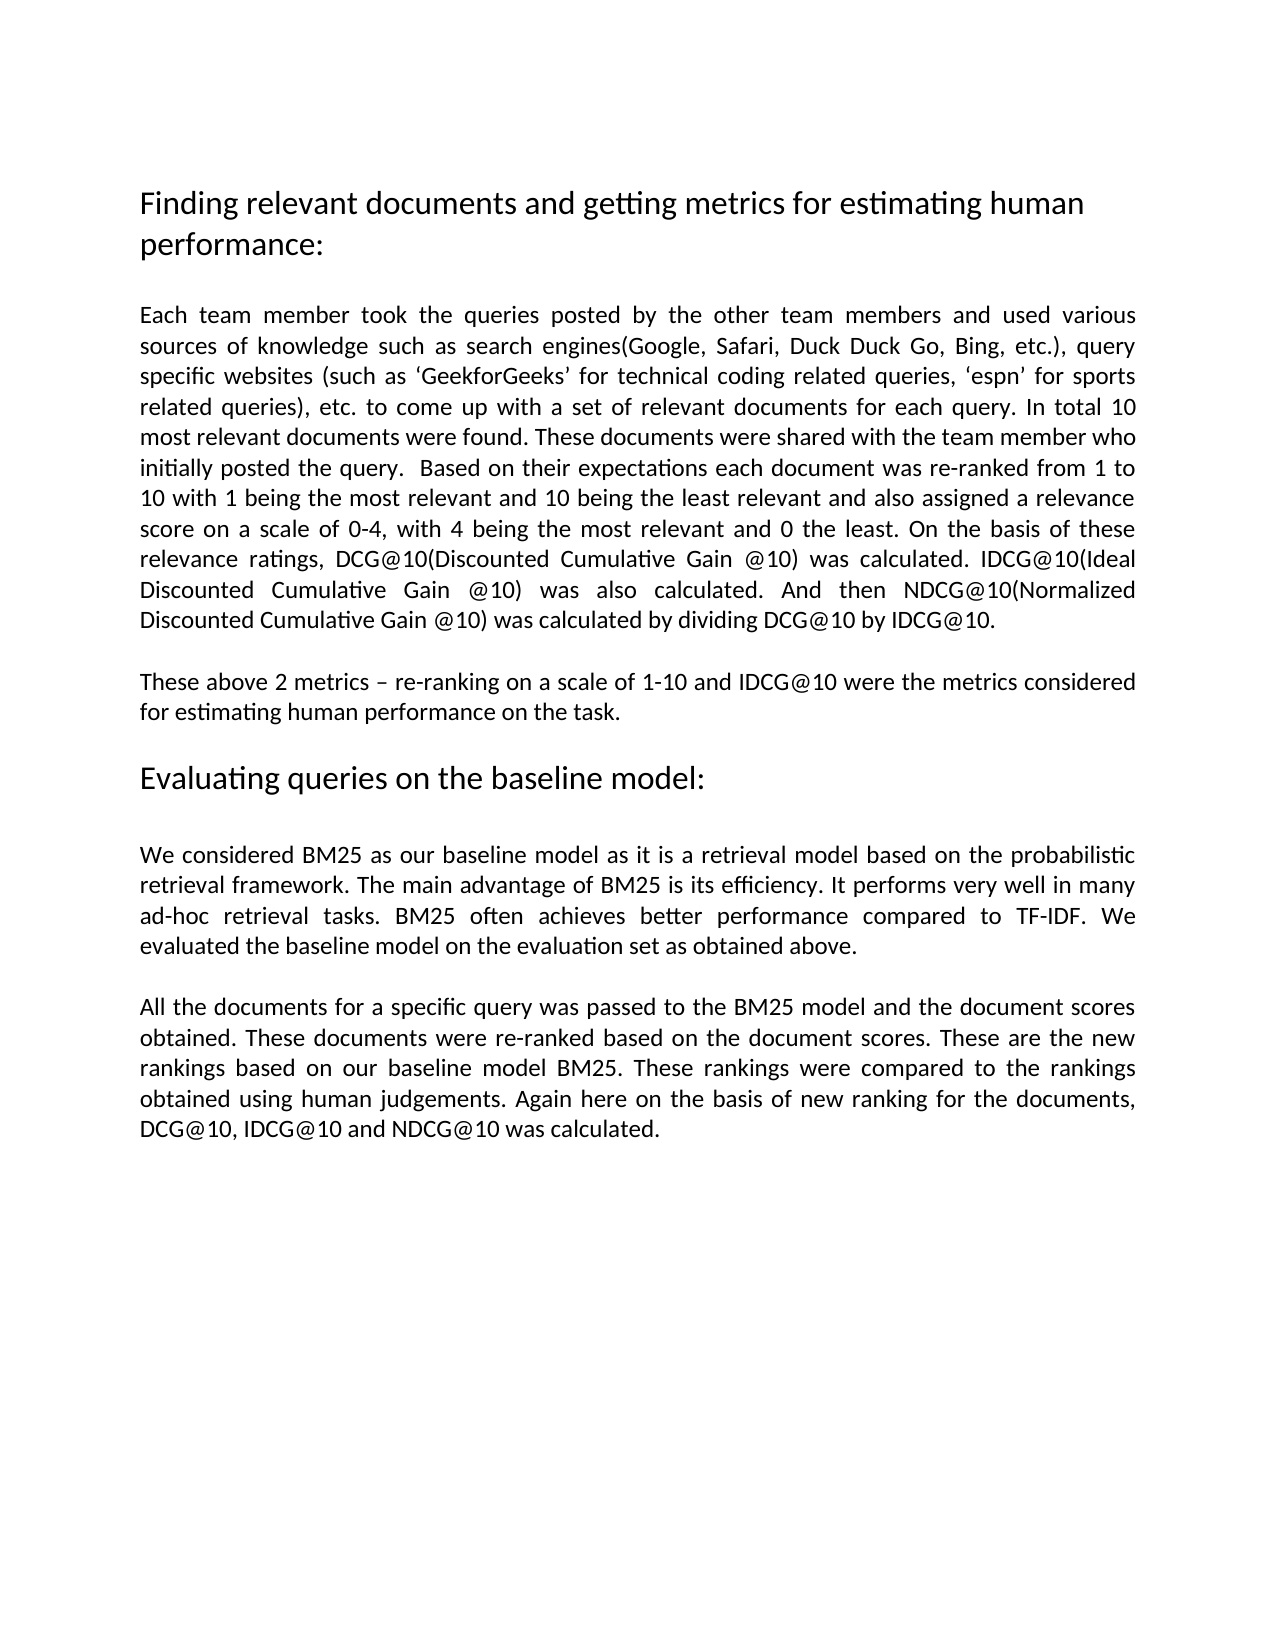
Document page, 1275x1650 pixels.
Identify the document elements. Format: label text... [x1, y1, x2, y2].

text Finding relevant documents and getting metrics for estimating human performance: [139, 182, 1137, 264]
text These above 2 metrics – re-ranking on a scale of 1-10 and IDCG@10 were the metrics considered for estimating human performance on the task. [139, 666, 1137, 727]
text Each team member took the queries posted by the other team members and used various sources of knowledge such as search engines(Google, Safari, Duck Duck Go, Bing, etc.), query specific websites (such as ‘GeekforGeeks’ for technical coding related queries, ‘espn’ for sports related queries), etc. to come up with a set of relevant documents for each query. In total 10 most relevant documents were found. These documents were shared with the team member who initially posted the query. Based on their expectations each document was re-ranked from 1 to 10 with 1 being the most relevant and 10 being the least relevant and also assigned a relevance score on a scale of 0-4, with 4 being the most relevant and 0 the least. On the basis of these relevance ratings, DCG@10(Discounted Cumulative Gain @10) was calculated. IDCG@10(Ideal Discounted Cumulative Gain @10) was also calculated. And then NDCG@10(Normalized Discounted Cumulative Gain @10) was calculated by dividing DCG@10 by IDCG@10. [139, 299, 1137, 635]
text Evaluating queries on the baseline model: [139, 757, 1137, 798]
text All the documents for a specific query was passed to the BM25 model and the document scores obtained. These documents were re-ranked based on the document scores. These are the new rankings based on our baseline model BM25. These rankings were compared to the rankings obtained using human judgements. Again here on the basis of new ranking for the documents, DCG@10, IDCG@10 and NDCG@10 was calculated. [139, 991, 1137, 1144]
text We considered BM25 as our baseline model as it is a retrieval model based on the probabilistic retrieval framework. The main advantage of BM25 is its efficiency. It performs very well in many ad-hoc retrieval tasks. BM25 often achieves better performance compared to TF-IDF. We evaluated the baseline model on the evaluation set as obtained above. [139, 839, 1137, 961]
